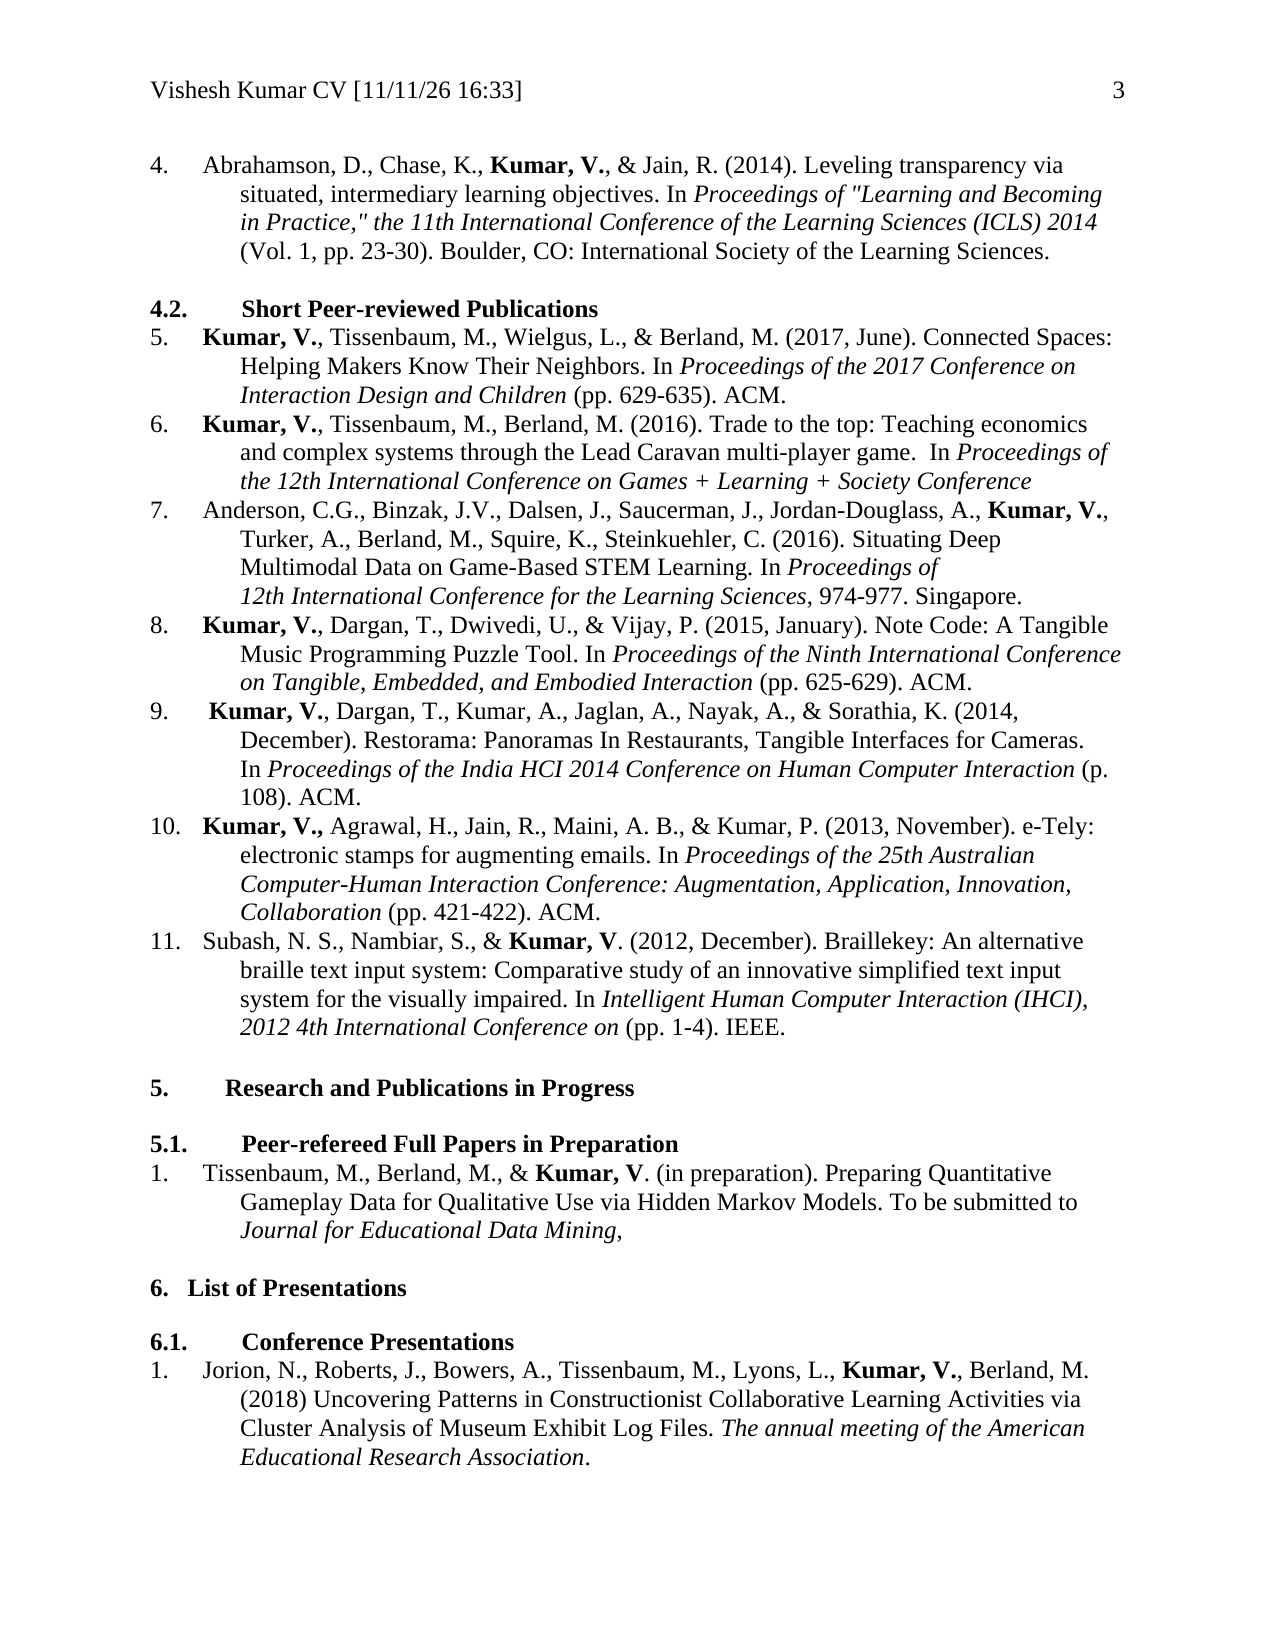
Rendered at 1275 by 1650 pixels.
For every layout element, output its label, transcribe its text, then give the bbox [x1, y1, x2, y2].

subtitle Short Peer-reviewed Publications [150, 294, 1125, 322]
list Jorion, N., Roberts, J., Bowers, A., Tissenbaum, M., Lyons, L., Kumar, V., Berland, M. (2018) Uncovering Patterns in Constructionist Collaborative Learning Activities via Cluster Analysis of Museum Exhibit Log Files. The annual meeting of the American Educational Research Association. [150, 1355, 1125, 1470]
list Kumar, V., Tissenbaum, M., Berland, M. (2016). Trade to the top: Teaching economics and complex systems through the Lead Caravan multi-player game. In Proceedings of the 12th International Conference on Games + Learning + Society Conference [150, 409, 1125, 495]
subtitle Research and Publications in Progress [150, 1070, 1125, 1104]
subtitle Peer-refereed Full Papers in Preparation [150, 1129, 1125, 1158]
subtitle Conference Presentations [150, 1327, 1125, 1355]
list Kumar, V., Dargan, T., Dwivedi, U., & Vijay, P. (2015, January). Note Code: A Tangible Music Programming Puzzle Tool. In Proceedings of the Ninth International Conference on Tangible, Embedded, and Embodied Interaction (pp. 625-629). ACM. [150, 610, 1125, 696]
list Kumar, V., Tissenbaum, M., Wielgus, L., & Berland, M. (2017, June). Connected Spaces: Helping Makers Know Their Neighbors. In Proceedings of the 2017 Conference on Interaction Design and Children (pp. 629-635). ACM. [150, 322, 1125, 409]
list Abrahamson, D., Chase, K., Kumar, V., & Jain, R. (2014). Leveling transparency via situated, intermediary learning objectives. In Proceedings of "Learning and Becoming in Practice," the 11th International Conference of the Learning Sciences (ICLS) 2014 (Vol. 1, pp. 23-30). Boulder, CO: International Society of the Learning Sciences. [150, 150, 1125, 265]
list Anderson, C.G., Binzak, J.V., Dalsen, J., Saucerman, J., Jordan-Douglass, A., Kumar, V., Turker, A., Berland, M., Squire, K., Steinkuehler, C. (2016). Situating Deep Multimodal Data on Game-Based STEM Learning. In Proceedings of 12th International Conference for the Learning Sciences, 974-977. Singapore. [150, 495, 1125, 610]
list Tissenbaum, M., Berland, M., & Kumar, V. (in preparation). Preparing Quantitative Gameplay Data for Qualitative Use via Hidden Markov Models. To be submitted to Journal for Educational Data Mining, [150, 1158, 1125, 1244]
subtitle List of Presentations [150, 1273, 1125, 1302]
text Subash, N. S., Nambiar, S., & Kumar, V. (2012, December). Braillekey: An alternative braille text input system: Comparative study of an innovative simplified text input system for the visually impaired. In Intelligent Human Computer Interaction (IHCI), 2012 4th International Conference on (pp. 1-4). IEEE. [150, 926, 1125, 1041]
list Kumar, V., Agrawal, H., Jain, R., Maini, A. B., & Kumar, P. (2013, November). e-Tely: electronic stamps for augmenting emails. In Proceedings of the 25th Australian Computer-Human Interaction Conference: Augmentation, Application, Innovation, Collaboration (pp. 421-422). ACM. [150, 811, 1125, 926]
list Kumar, V., Dargan, T., Kumar, A., Jaglan, A., Nayak, A., & Sorathia, K. (2014, December). Restorama: Panoramas In Restaurants, Tangible Interfaces for Cameras. In Proceedings of the India HCI 2014 Conference on Human Computer Interaction (p. 108). ACM. [150, 696, 1125, 811]
